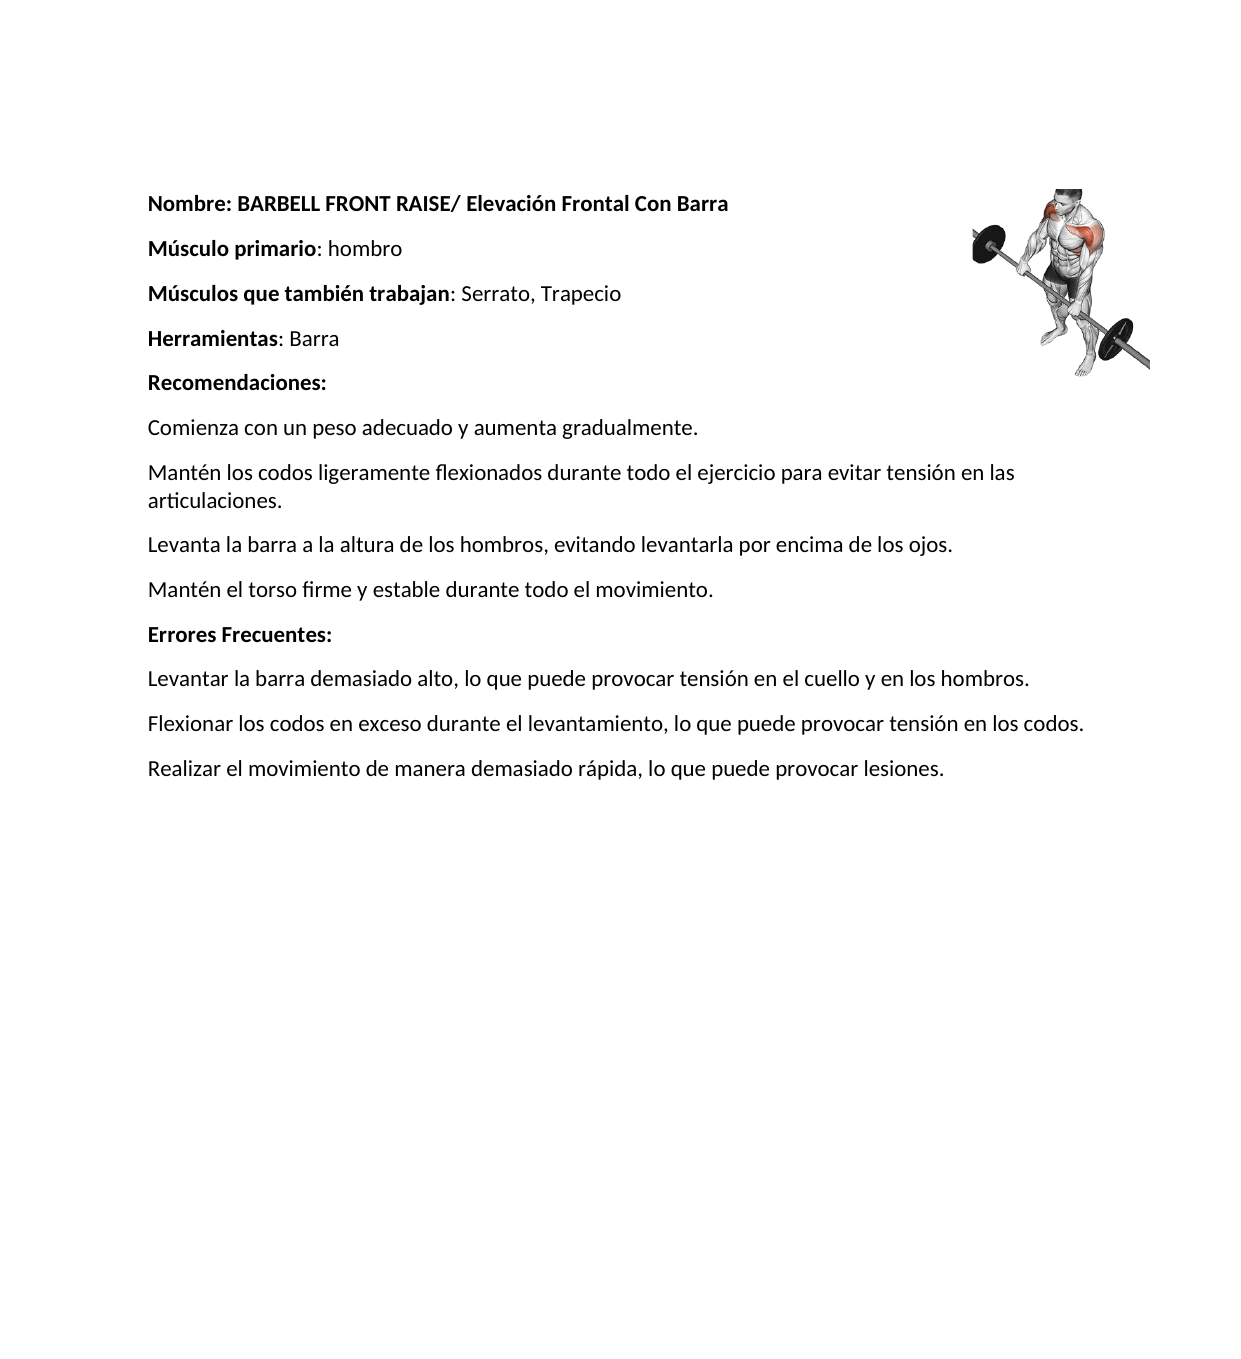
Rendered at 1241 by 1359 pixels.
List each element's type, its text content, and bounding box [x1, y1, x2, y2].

text Nombre: BARBELL FRONT RAISE/ Elevación Frontal Con Barra [148, 189, 972, 218]
text Flexionar los codos en exceso durante el levantamiento, lo que puede provocar tensión en los codos. [148, 709, 1092, 737]
text Levantar la barra demasiado alto, lo que puede provocar tensión en el cuello y en los hombros. [148, 664, 1092, 692]
text Recomendaciones: [148, 368, 1092, 396]
text Mantén el torso firme y estable durante todo el movimiento. [148, 575, 1092, 603]
text Comienza con un peso adecuado y aumenta gradualmente. [148, 413, 1092, 441]
picture [972, 189, 1174, 390]
text Levanta la barra a la altura de los hombros, evitando levantarla por encima de los ojos. [148, 530, 1092, 558]
text Errores Frecuentes: [148, 620, 1092, 648]
text Mantén los codos ligeramente flexionados durante todo el ejercicio para evitar tensión en las articulaciones. [148, 458, 1092, 514]
text Músculo primario: hombro [148, 234, 972, 262]
text Herramientas: Barra [148, 324, 972, 352]
text Músculos que también trabajan: Serrato, Trapecio [148, 279, 972, 307]
text Realizar el movimiento de manera demasiado rápida, lo que puede provocar lesiones. [148, 754, 1092, 782]
